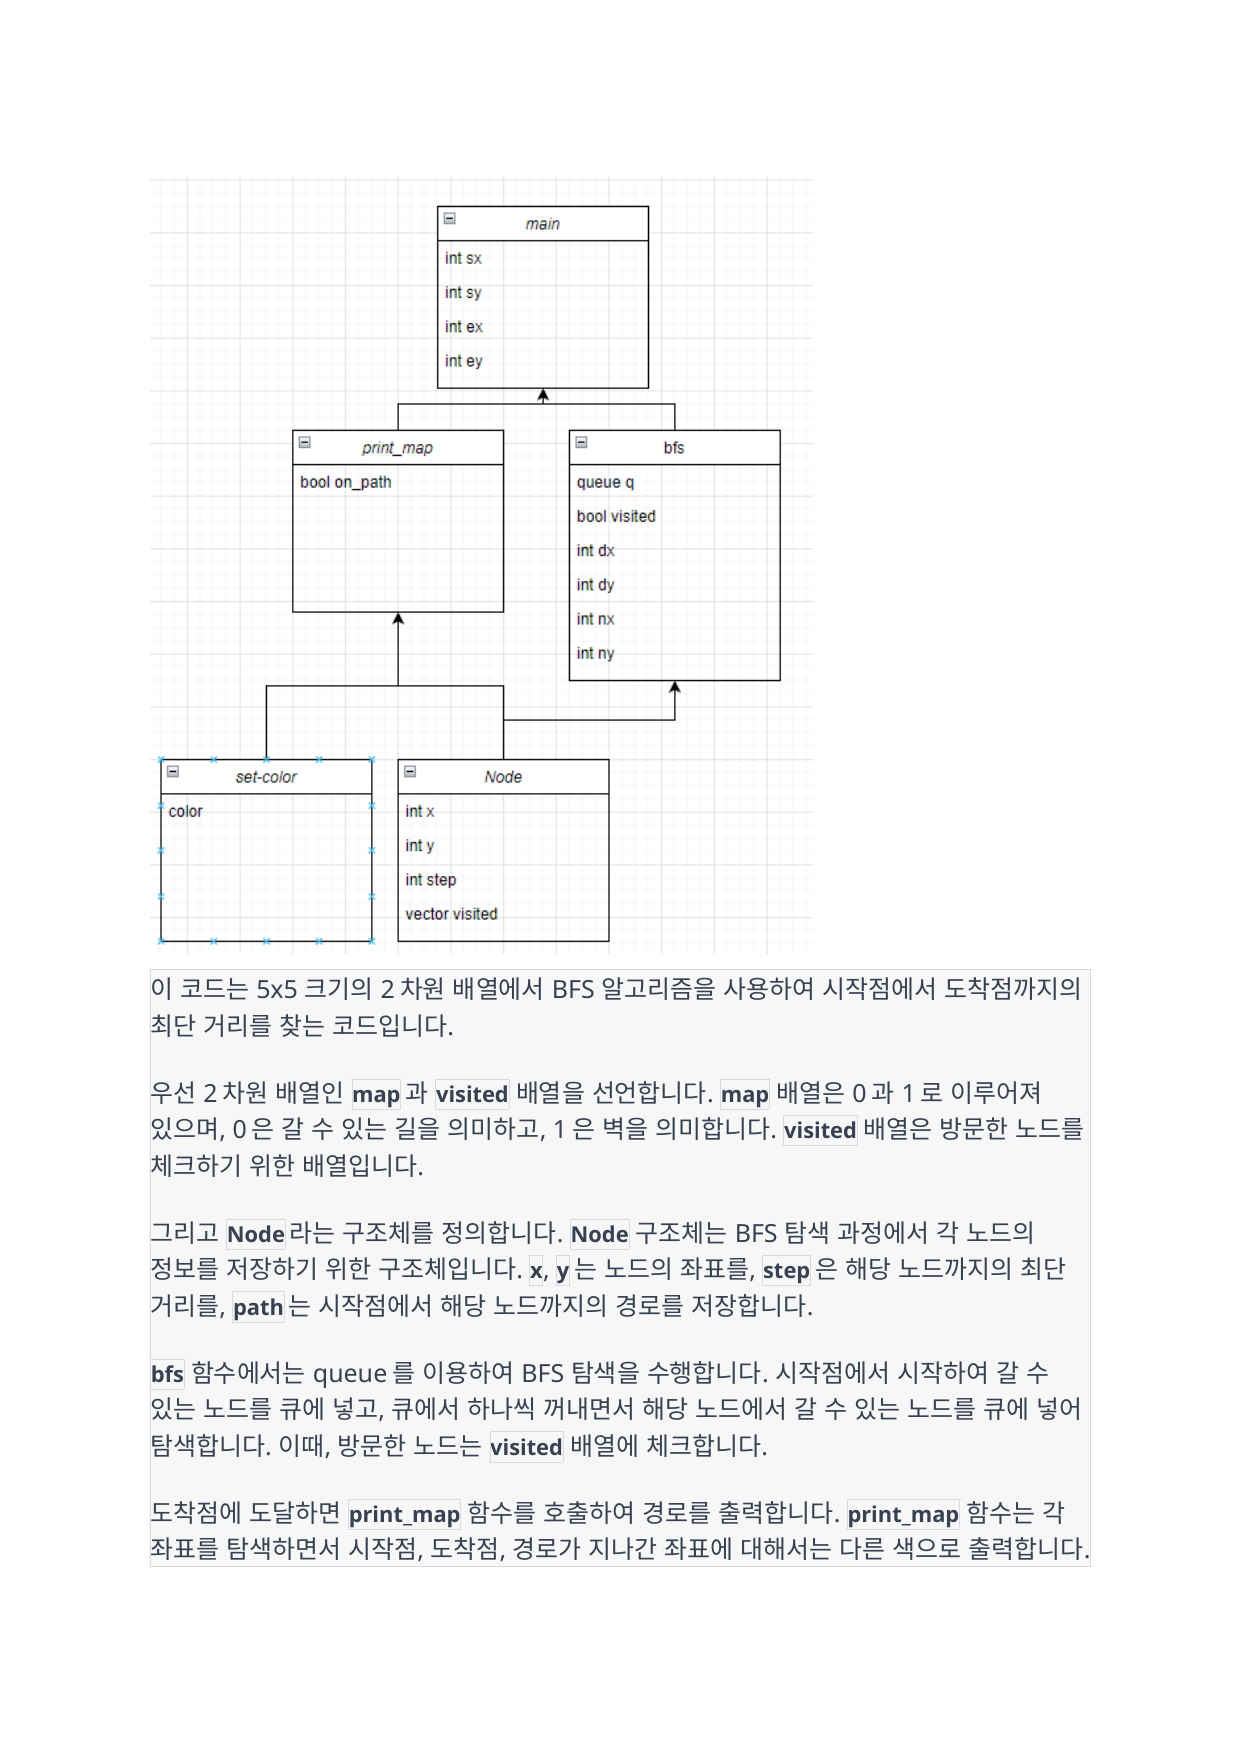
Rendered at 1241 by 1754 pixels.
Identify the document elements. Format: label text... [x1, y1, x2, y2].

picture [150, 177, 814, 954]
text bfs 함수에서는 queue를 이용하여 BFS 탐색을 수행합니다. 시작점에서 시작하여 갈 수 있는 노드를 큐에 넣고, 큐에서 하나씩 꺼내면서 해당 노드에서 갈 수 있는 노드를 큐에 넣어 탐색합니다. 이때, 방문한 노드는 visited 배열에 체크합니다. [151, 1353, 1090, 1462]
text 도착점에 도달하면 print_map 함수를 호출하여 경로를 출력합니다. print_map 함수는 각 좌표를 탐색하면서 시작점, 도착점, 경로가 지나간 좌표에 대해서는 다른 색으로 출력합니다. [151, 1493, 1090, 1566]
text 우선 2차원 배열인 map과 visited 배열을 선언합니다. map 배열은 0과 1로 이루어져 있으며, 0은 갈 수 있는 길을 의미하고, 1은 벽을 의미합니다. visited 배열은 방문한 노드를 체크하기 위한 배열입니다. [151, 1073, 1090, 1182]
text 그리고 Node라는 구조체를 정의합니다. Node 구조체는 BFS 탐색 과정에서 각 노드의 정보를 저장하기 위한 구조체입니다. x, y는 노드의 좌표를, step은 해당 노드까지의 최단 거리를, path는 시작점에서 해당 노드까지의 경로를 저장합니다. [151, 1213, 1090, 1322]
text 이 코드는 5x5 크기의 2차원 배열에서 BFS 알고리즘을 사용하여 시작점에서 도착점까지의 최단 거리를 찾는 코드입니다. [151, 970, 1090, 1042]
